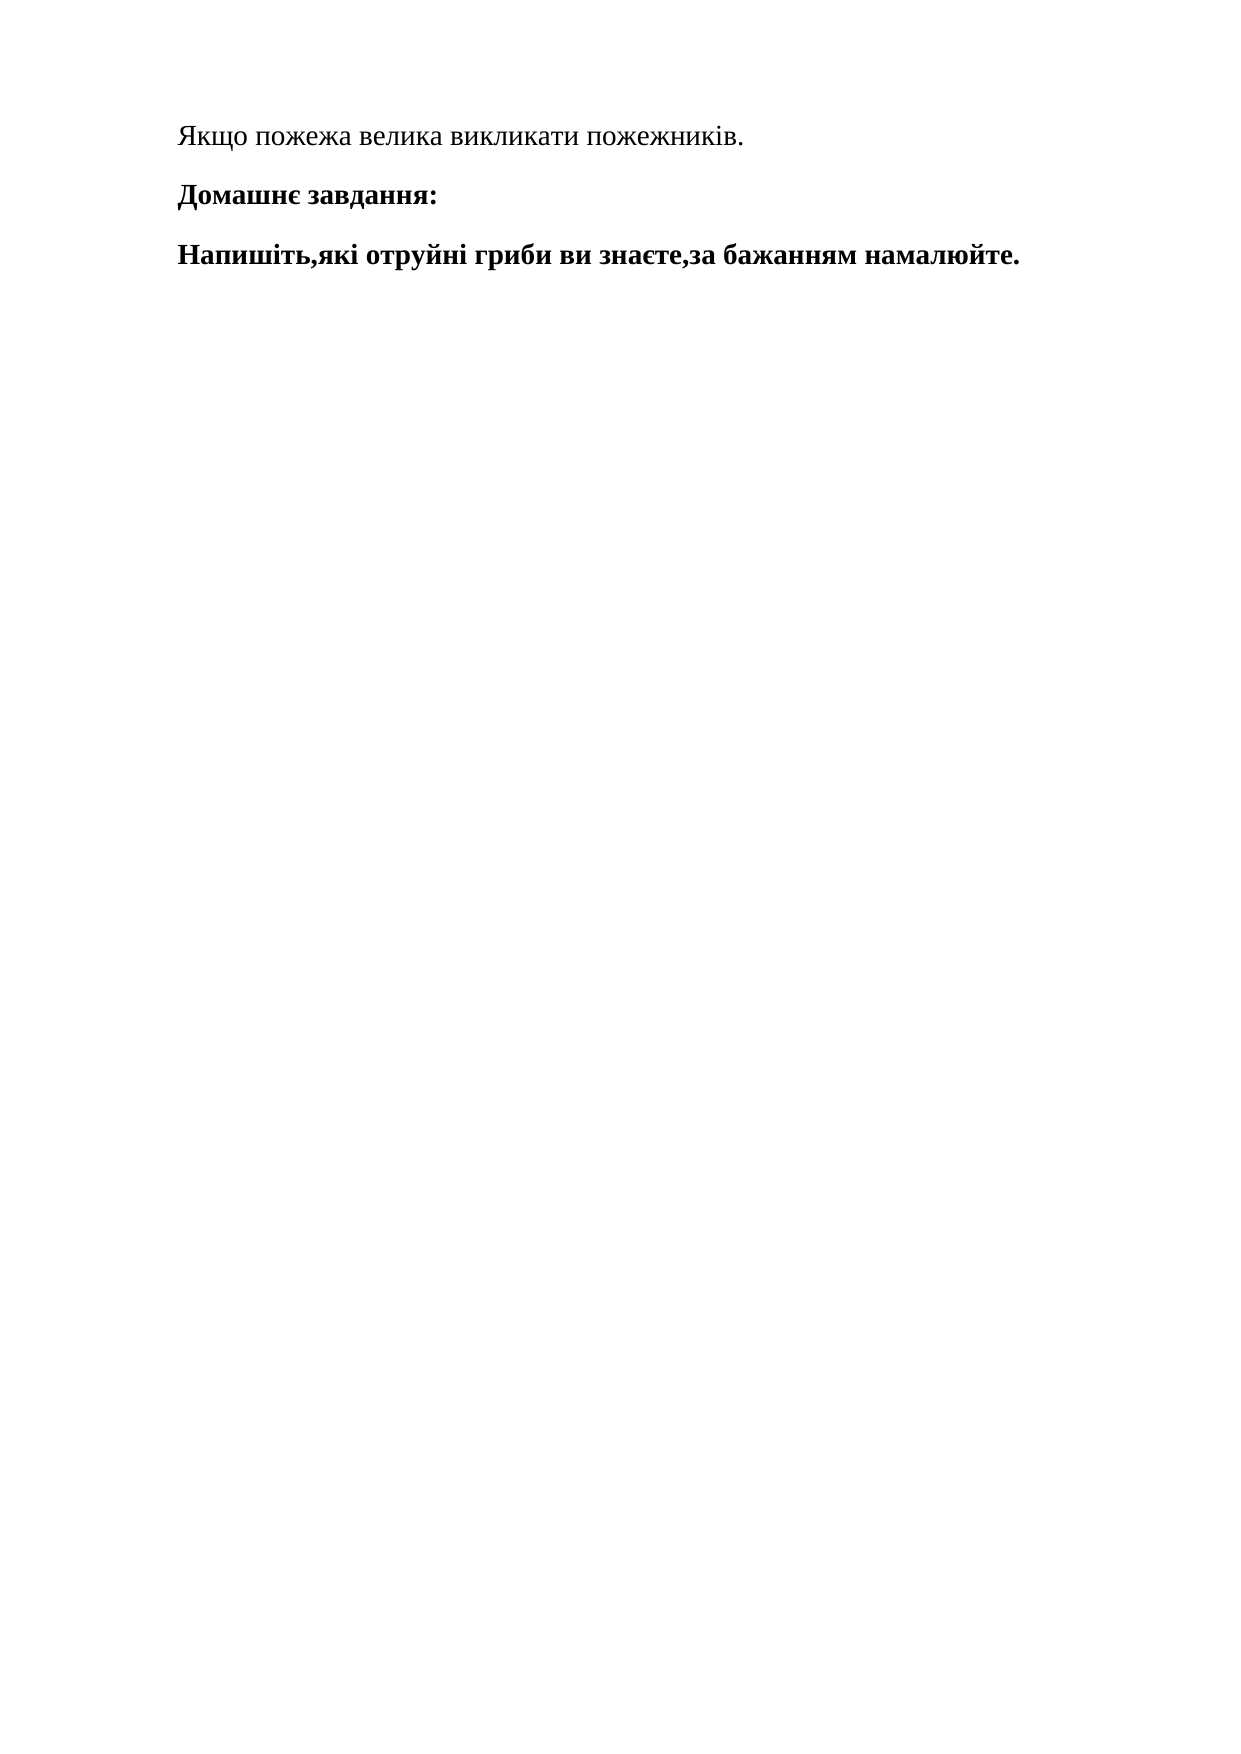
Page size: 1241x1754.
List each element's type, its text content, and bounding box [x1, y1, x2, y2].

text Якщо пожежа велика викликати пожежників. [177, 118, 1152, 152]
text Домашнє завдання: [177, 177, 1152, 211]
text Напишіть,які отруйні гриби ви знаєте,за бажанням намалюйте. [177, 237, 1152, 270]
